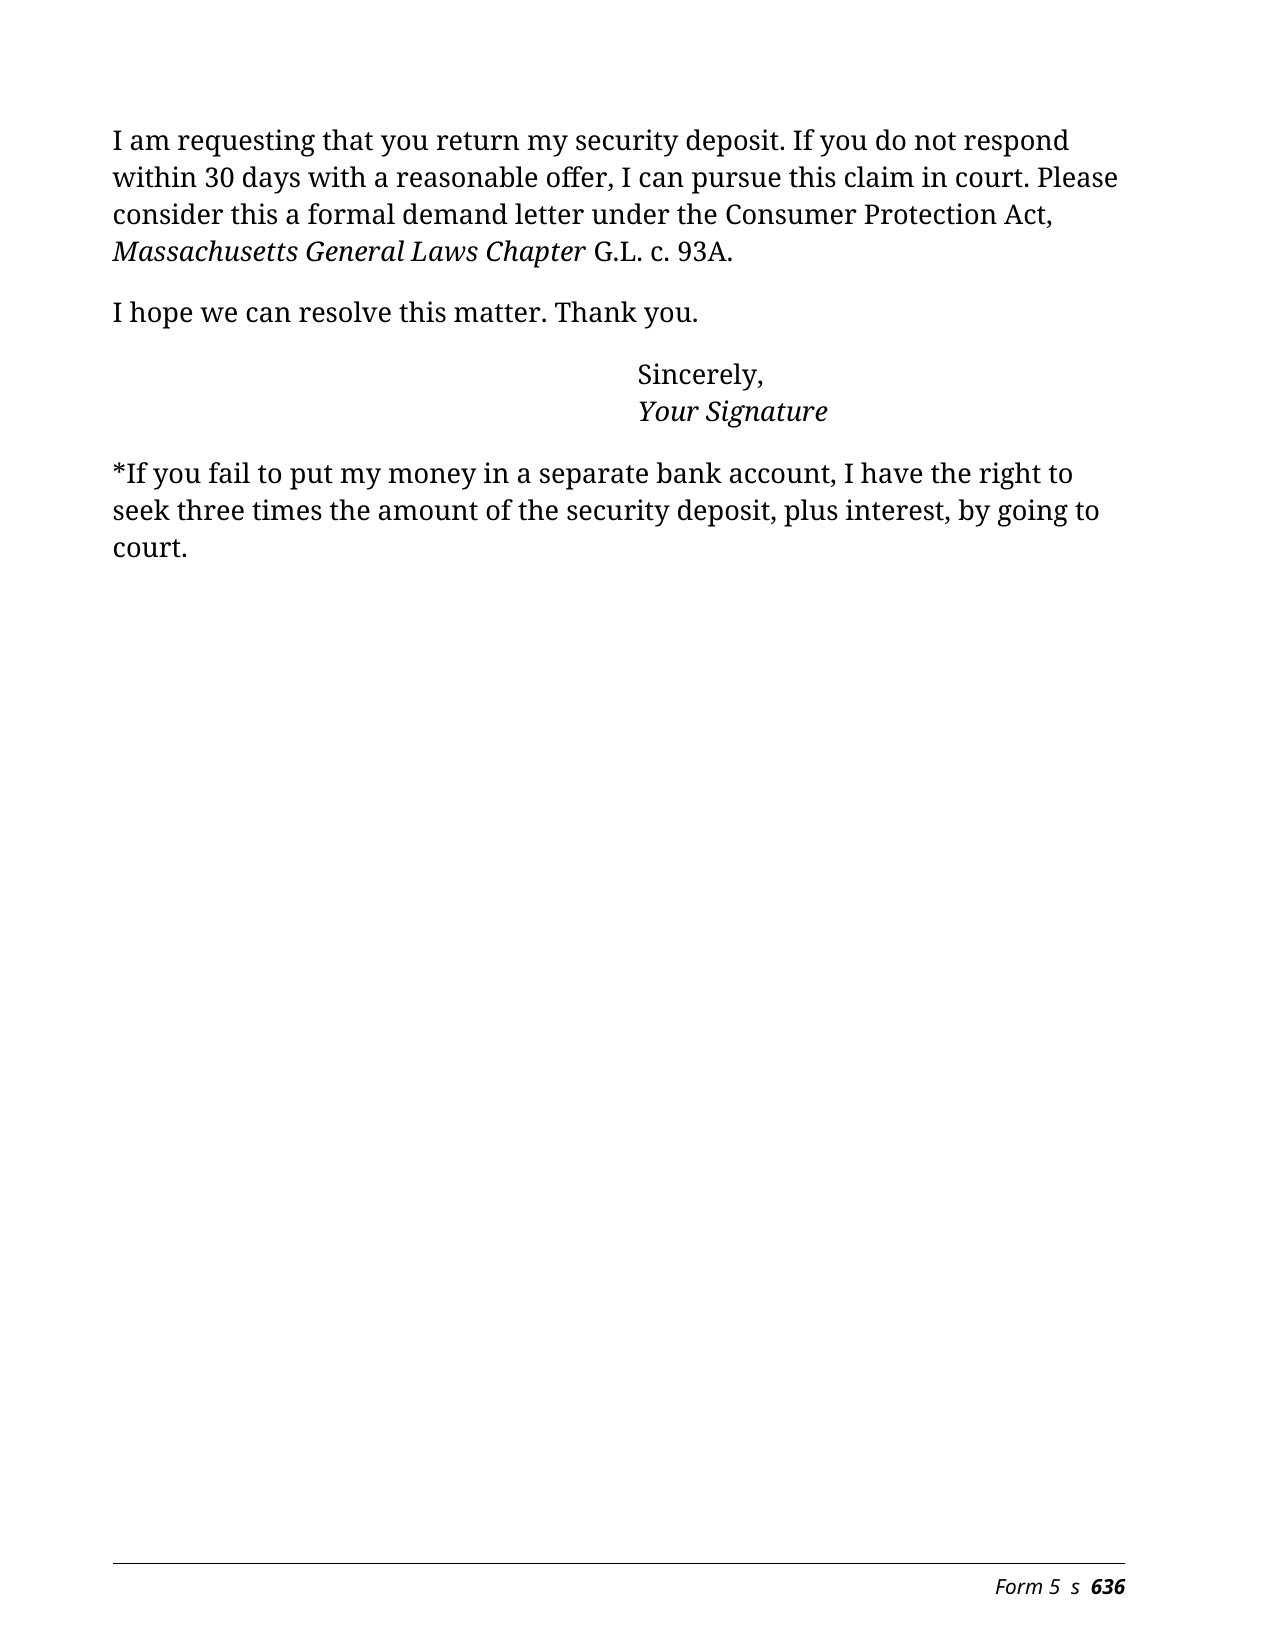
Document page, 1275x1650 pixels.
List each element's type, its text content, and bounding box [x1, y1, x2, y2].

text I am requesting that you return my security deposit. If you do not respond within 30 days with a reasonable offer, I can pursue this claim in court. Please consider this a formal demand letter under the Consumer Protection Act, Massachusetts General Laws Chapter G.L. c. 93A. [112, 121, 1125, 269]
text I hope we can resolve this matter. Thank you. [112, 294, 1125, 331]
text *If you fail to put my money in a separate bank account, I have the right to seek three times the amount of the security deposit, plus interest, by going to court. [112, 454, 1125, 565]
text Sincerely, Your Signature [637, 356, 1125, 429]
